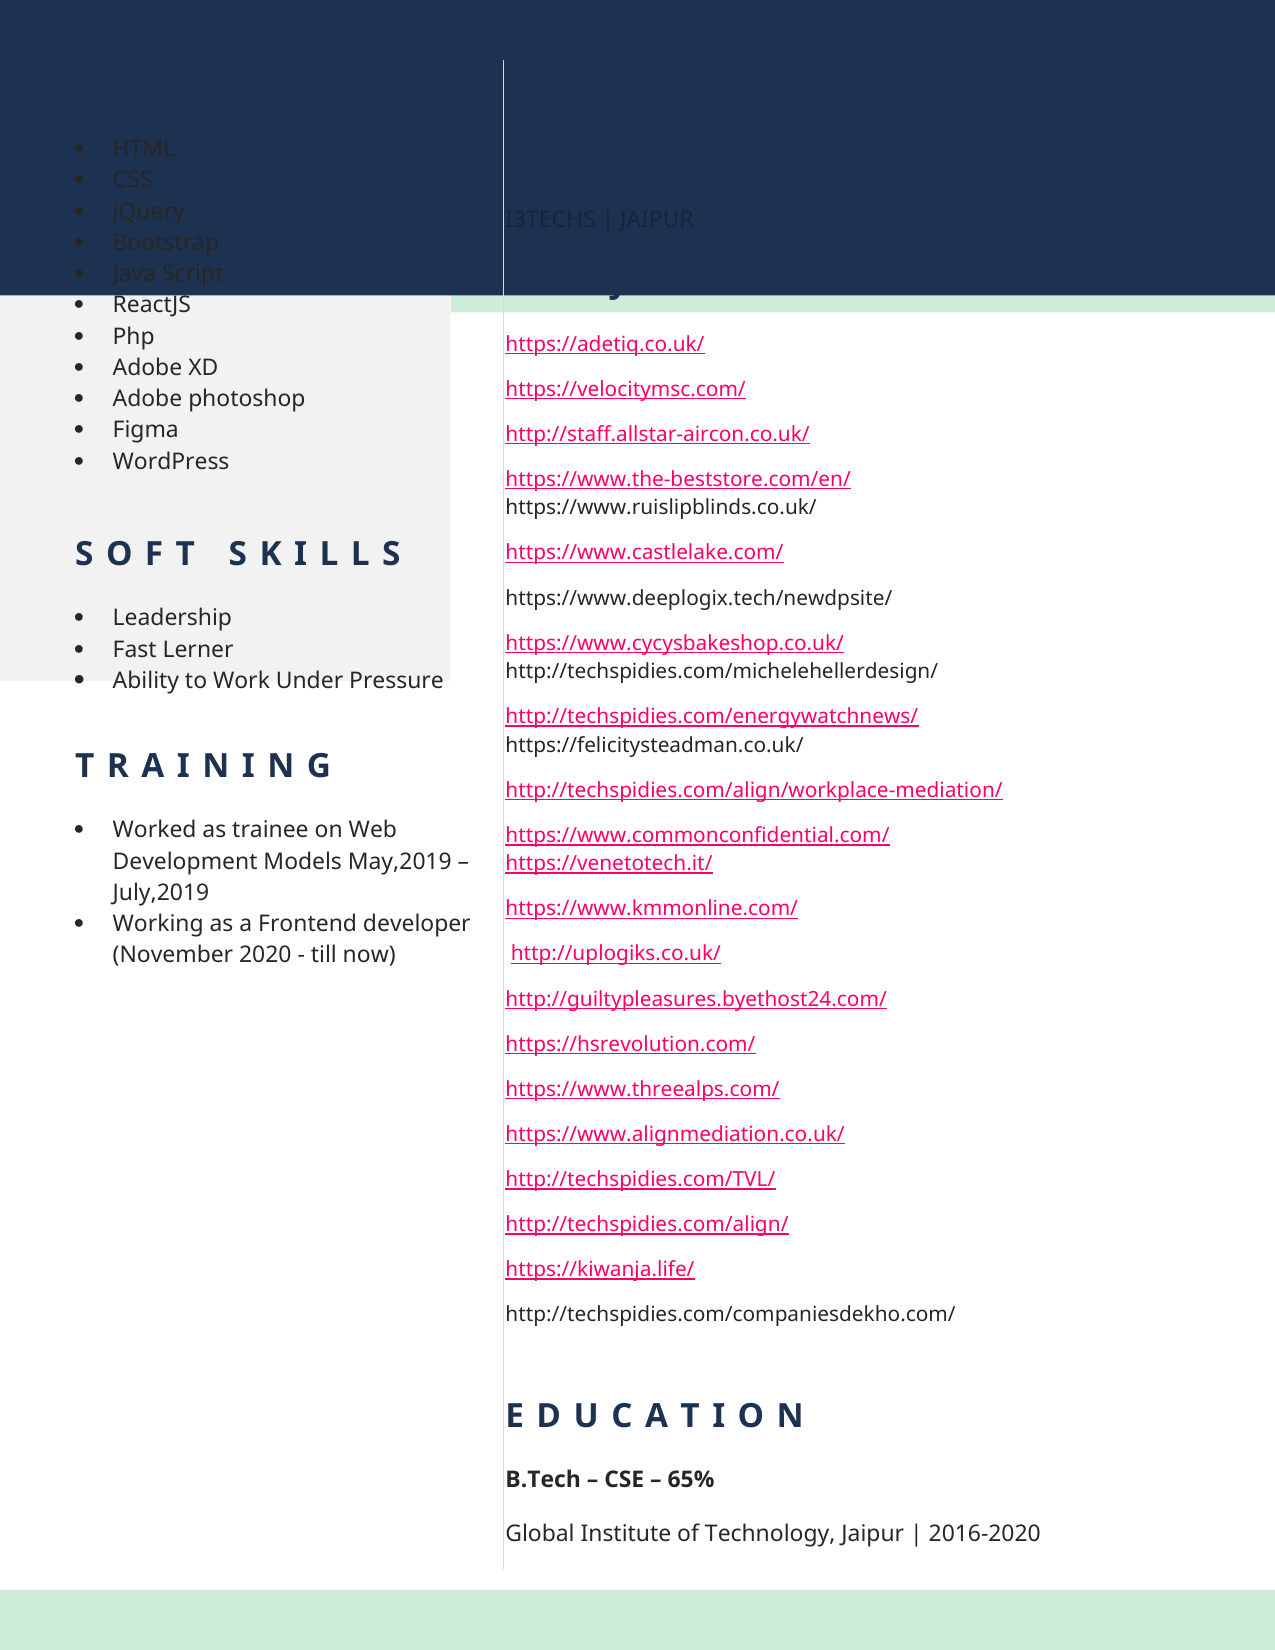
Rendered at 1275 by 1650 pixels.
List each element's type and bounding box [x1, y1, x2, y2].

table_cell [505, 60, 1200, 1569]
table_cell [75, 60, 503, 1569]
